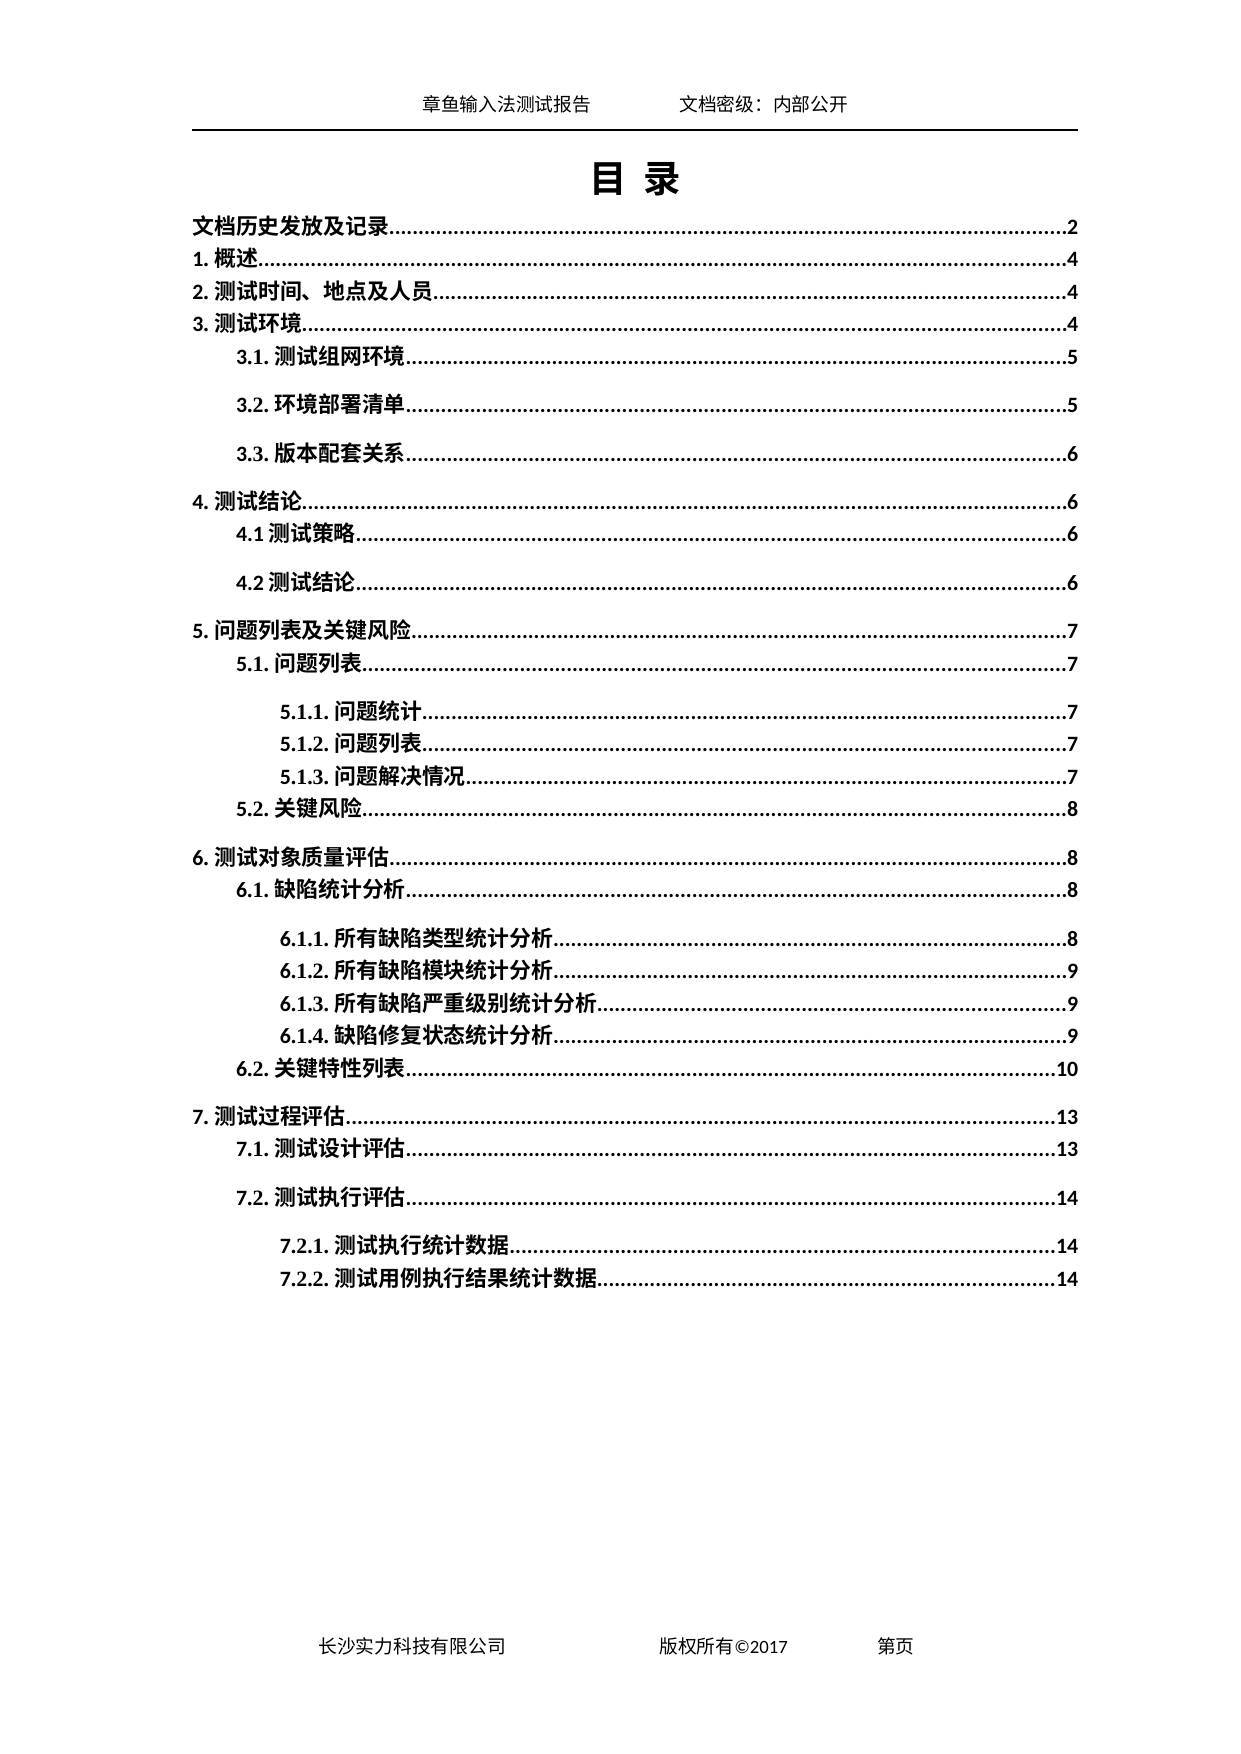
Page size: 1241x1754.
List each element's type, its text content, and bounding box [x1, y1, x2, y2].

text 6.2. 关键特性列表 10 [236, 1050, 1078, 1083]
text 7. 测试过程评估 13 [192, 1098, 1078, 1131]
text 文档历史发放及记录 2 [192, 208, 1078, 241]
text 5.1. 问题列表 7 [236, 645, 1078, 678]
text 2. 测试时间、地点及人员 4 [192, 273, 1078, 306]
text 6.1.2. 所有缺陷模块统计分析 9 [279, 953, 1078, 985]
text 5.1.1. 问题统计 7 [279, 693, 1078, 726]
text 3.3. 版本配套关系 6 [236, 435, 1078, 468]
text 7.1. 测试设计评估 13 [236, 1131, 1078, 1163]
text 4.2测试结论 6 [236, 564, 1078, 597]
text 6.1.3. 所有缺陷严重级别统计分析 9 [279, 985, 1078, 1018]
text 5.1.3. 问题解决情况 7 [279, 758, 1078, 791]
text 1. 概述 4 [192, 241, 1078, 273]
text 5. 问题列表及关键风险 7 [192, 613, 1078, 645]
text 目 录 [192, 143, 1078, 208]
text 5.1.2. 问题列表 7 [279, 726, 1078, 758]
text 7.2.2. 测试用例执行结果统计数据 14 [279, 1260, 1078, 1293]
text 7.2. 测试执行评估 14 [236, 1179, 1078, 1212]
text 6.1.4. 缺陷修复状态统计分析 9 [279, 1018, 1078, 1050]
text 6.1.1. 所有缺陷类型统计分析 8 [279, 920, 1078, 953]
text 3. 测试环境 4 [192, 306, 1078, 338]
text 7.2.1. 测试执行统计数据 14 [279, 1228, 1078, 1260]
text 3.1. 测试组网环境 5 [236, 338, 1078, 371]
text 6. 测试对象质量评估 8 [192, 839, 1078, 872]
text 3.2. 环境部署清单 5 [236, 387, 1078, 419]
text 5.2. 关键风险 8 [236, 791, 1078, 823]
text 4. 测试结论 6 [192, 483, 1078, 516]
text 6.1. 缺陷统计分析 8 [236, 872, 1078, 904]
text 4.1测试策略 6 [236, 516, 1078, 548]
